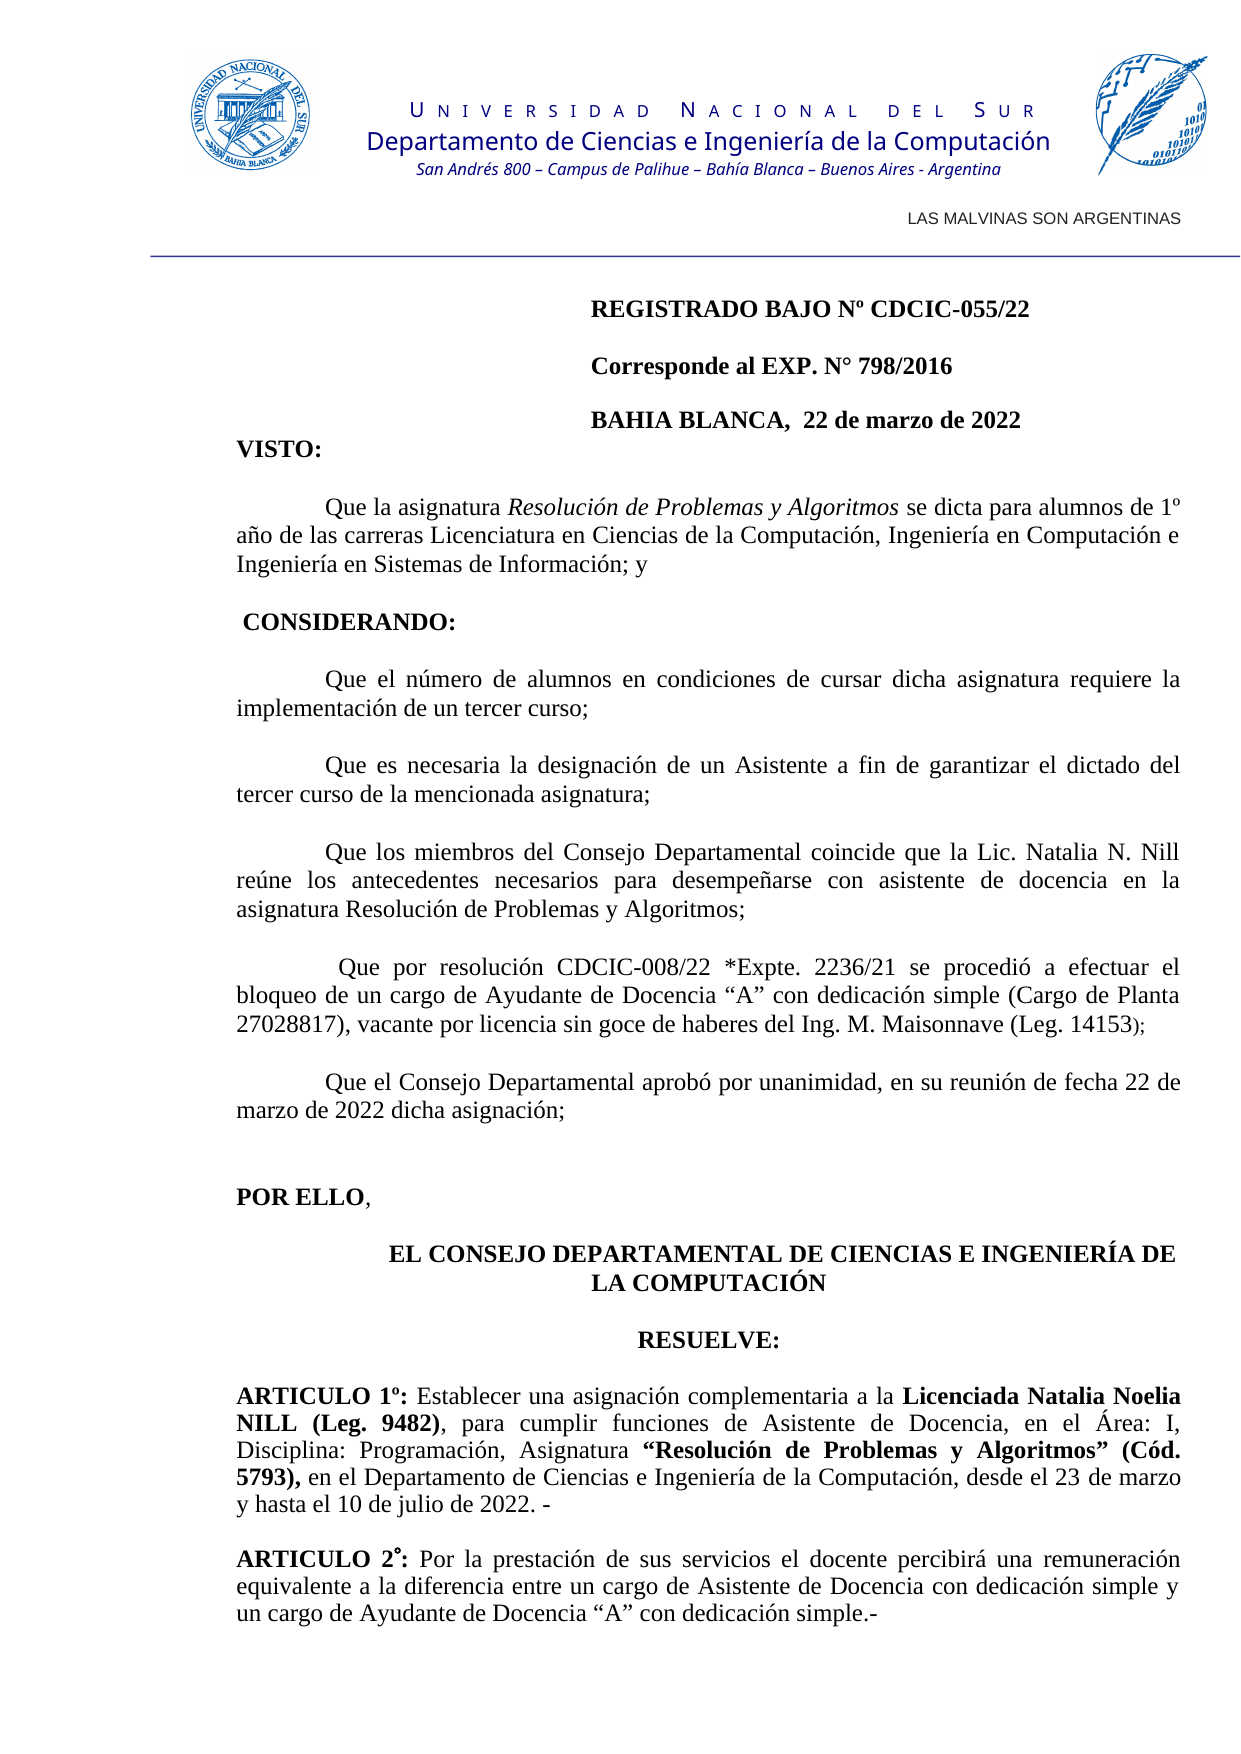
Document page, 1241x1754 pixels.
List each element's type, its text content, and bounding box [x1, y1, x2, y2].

text POR ELLO, [236, 1182, 1181, 1210]
text VISTO: [236, 434, 1181, 463]
text BAHIA BLANCA, 22 de marzo de 2022 [236, 407, 1181, 434]
text Corresponde al EXP. N° 798/2016 [236, 351, 1181, 380]
text ARTICULO 1º: Establecer una asignación complementaria a la Licenciada Natalia Noelia NILL (Leg. 9482), para cumplir funciones de Asistente de Docencia, en el Área: I, Disciplina: Programación, Asignatura “Resolución de Problemas y Algoritmos” (Cód. 5793), en el Departamento de Ciencias e Ingeniería de la Computación, desde el 23 de marzo y hasta el 10 de julio de 2022. - [236, 1383, 1181, 1518]
text CONSIDERANDO: [236, 607, 1181, 635]
text Que el Consejo Departamental aprobó por unanimidad, en su reunión de fecha 22 de marzo de 2022 dicha asignación; [236, 1067, 1181, 1124]
text EL CONSEJO DEPARTAMENTAL DE CIENCIAS E INGENIERÍA DE LA COMPUTACIÓN [236, 1239, 1181, 1297]
picture [1095, 53, 1209, 176]
picture [187, 53, 315, 174]
text Que los miembros del Consejo Departamental coincide que la Lic. Natalia N. Nill reúne los antecedentes necesarios para desempeñarse con asistente de docencia en la asignatura Resolución de Problemas y Algoritmos; [236, 837, 1181, 923]
text REGISTRADO BAJO Nº CDCIC-055/22 [236, 295, 1181, 322]
text Que la asignatura Resolución de Problemas y Algoritmos se dicta para alumnos de 1º año de las carreras Licenciatura en Ciencias de la Computación, Ingeniería en Computación e Ingeniería en Sistemas de Información; y [236, 492, 1181, 578]
text Que el número de alumnos en condiciones de cursar dicha asignatura requiere la implementación de un tercer curso; [236, 664, 1181, 722]
text Que por resolución CDCIC-008/22 *Expte. 2236/21 se procedió a efectuar el bloqueo de un cargo de Ayudante de Docencia “A” con dedicación simple (Cargo de Planta 27028817), vacante por licencia sin goce de haberes del Ing. M. Maisonnave (Leg. 14153); [236, 952, 1181, 1038]
text Que es necesaria la designación de un Asistente a fin de garantizar el dictado del tercer curso de la mencionada asignatura; [236, 750, 1181, 808]
text RESUELVE: [236, 1325, 1181, 1354]
text ARTICULO 2: Por la prestación de sus servicios el docente percibirá una remuneración equivalente a la diferencia entre un cargo de Asistente de Docencia con dedicación simple y un cargo de Ayudante de Docencia “A” con dedicación simple.- [236, 1545, 1181, 1627]
